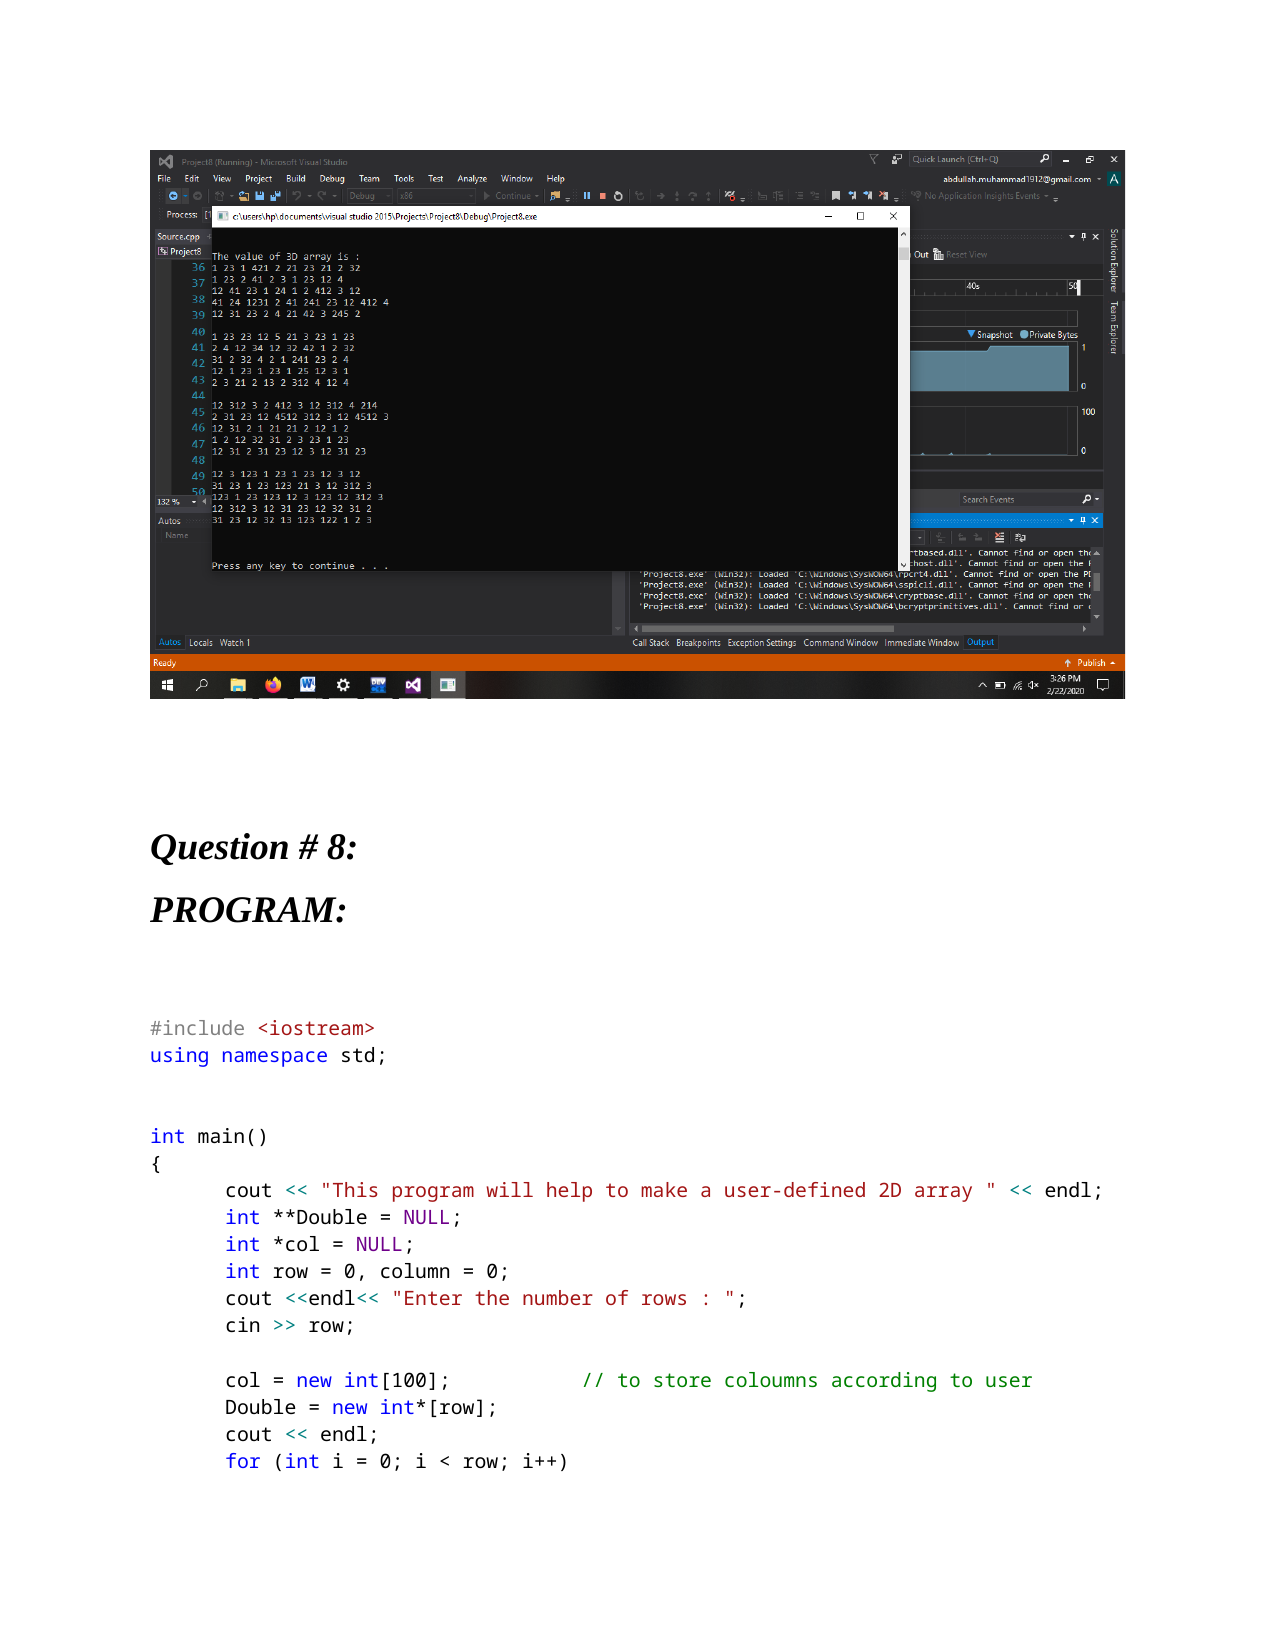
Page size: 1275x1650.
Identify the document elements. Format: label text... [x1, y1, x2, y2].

text int row = 0, column = 0; [150, 1257, 1125, 1284]
text Double = new int*[row]; [150, 1393, 1125, 1420]
text using namespace std; [150, 1041, 1125, 1068]
text #include <iostream> [150, 1014, 1125, 1041]
text Question # 8: [150, 824, 1125, 868]
text PROGRAM: [150, 888, 1125, 931]
text cout << endl; [150, 1420, 1125, 1447]
text int **Double = NULL; [150, 1203, 1125, 1230]
picture [150, 150, 1125, 699]
text int *col = NULL; [150, 1230, 1125, 1257]
text { [150, 1149, 1125, 1176]
text col = new int[100]; // to store coloumns according to user [150, 1366, 1125, 1393]
text for (int i = 0; i < row; i++) [150, 1447, 1125, 1474]
text cout <<endl<< "Enter the number of rows : "; [150, 1284, 1125, 1311]
text int main() [150, 1122, 1125, 1149]
text cout << "This program will help to make a user-defined 2D array " << endl; [150, 1176, 1125, 1203]
text cin >> row; [150, 1311, 1125, 1338]
